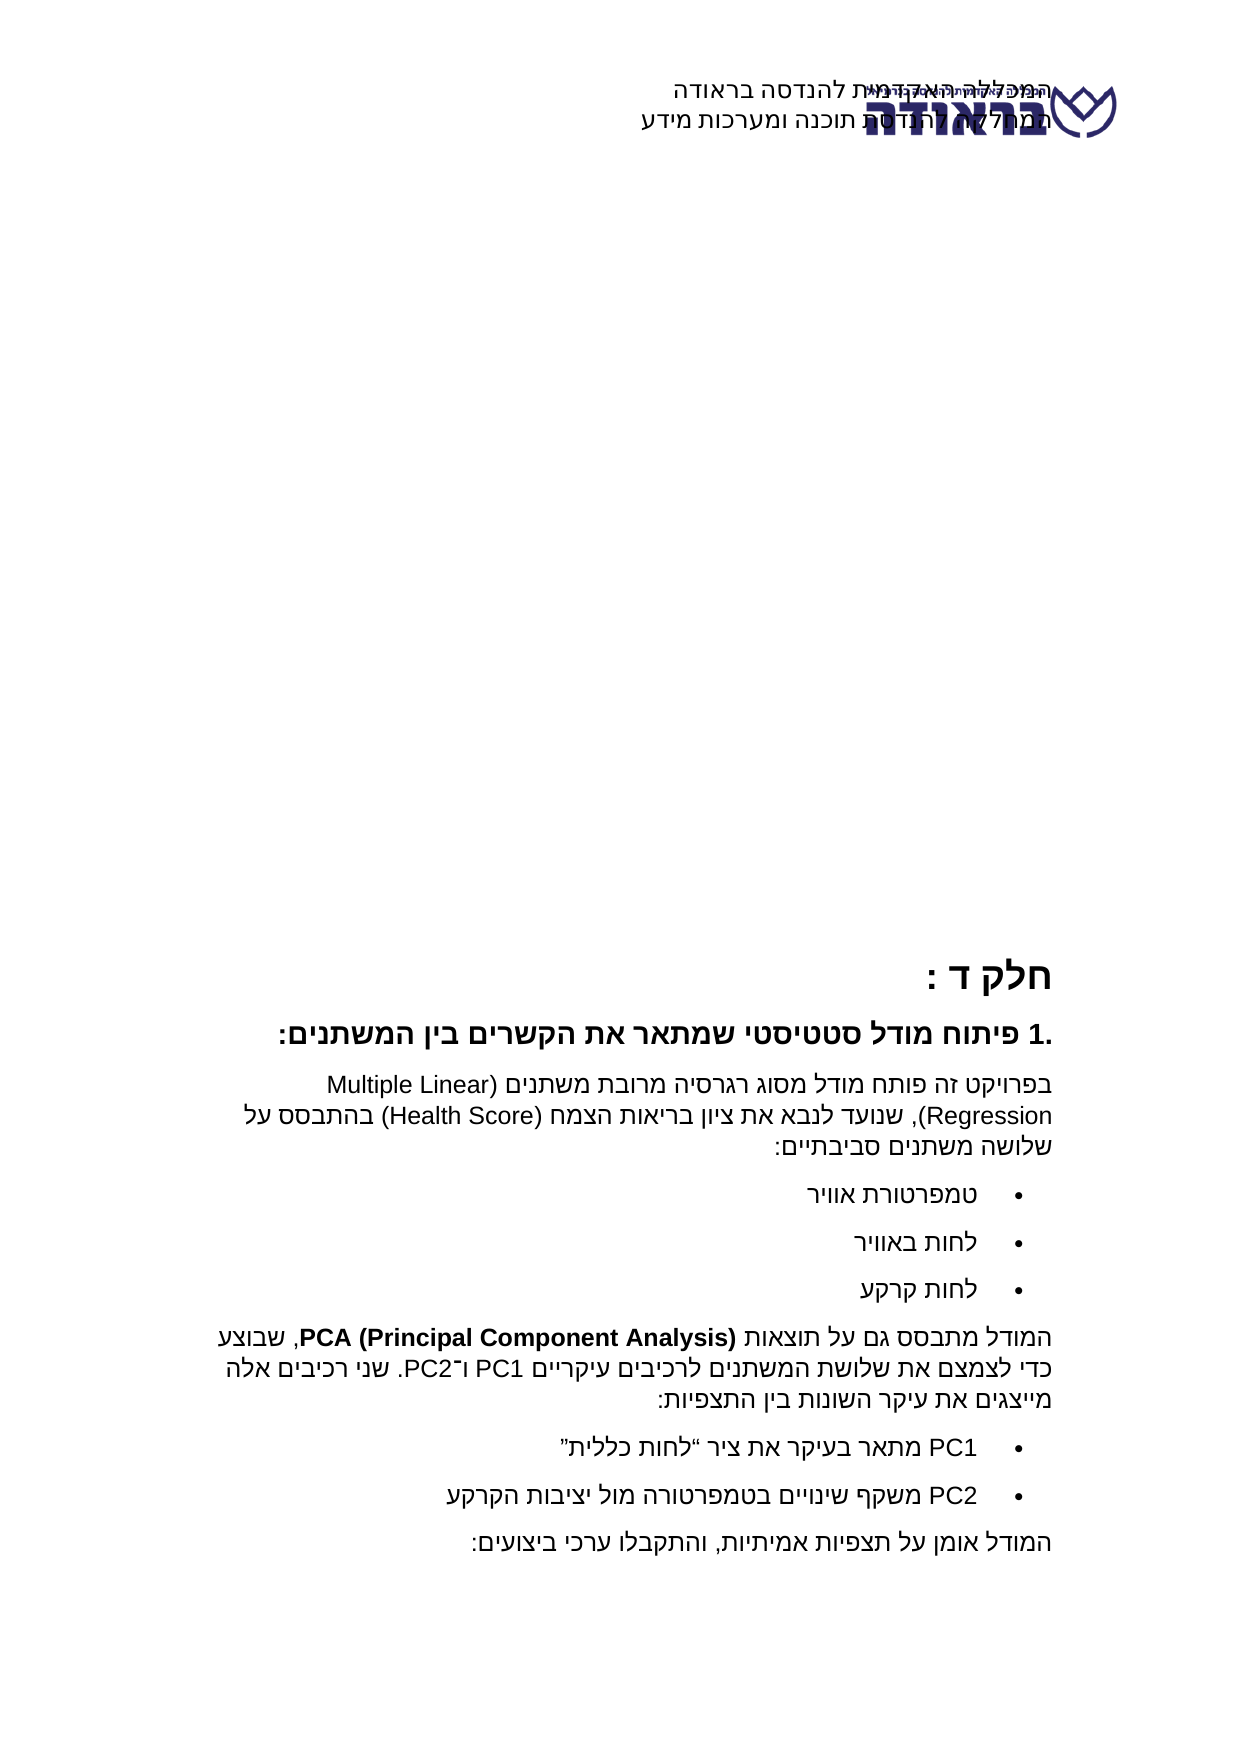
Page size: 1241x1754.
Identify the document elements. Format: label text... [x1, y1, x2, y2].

list טמפרטורת אוויר [187, 1180, 1015, 1209]
text בפרויקט זה פותח מודל מסוג רגרסיה מרובת משתנים (Multiple Linear Regression), שנועד לנבא את ציון בריאות הצמח (Health Score) בהתבסס על שלושה משתנים סביבתיים: [187, 1070, 1053, 1161]
list PC1 מתאר בעיקר את ציר “לחות כללית” [187, 1433, 1015, 1462]
text .1 פיתוח מודל סטטיסטי שמתאר את הקשרים בין המשתנים: [187, 1017, 1053, 1051]
text המודל אומן על תצפיות אמיתיות, והתקבלו ערכי ביצועים: [187, 1528, 1053, 1557]
text חלק ד : [187, 954, 1053, 997]
list לחות באוויר [187, 1228, 1015, 1256]
text המודל מתבסס גם על תוצאות PCA (Principal Component Analysis), שבוצע כדי לצמצם את שלושת המשתנים לרכיבים עיקריים PC1 ו־PC2. שני רכיבים אלה מייצגים את עיקר השונות בין התצפיות: [187, 1323, 1053, 1414]
list לחות קרקע [187, 1275, 1015, 1304]
picture [858, 79, 1123, 143]
list PC2 משקף שינויים בטמפרטורה מול יציבות הקרקע [187, 1481, 1015, 1509]
